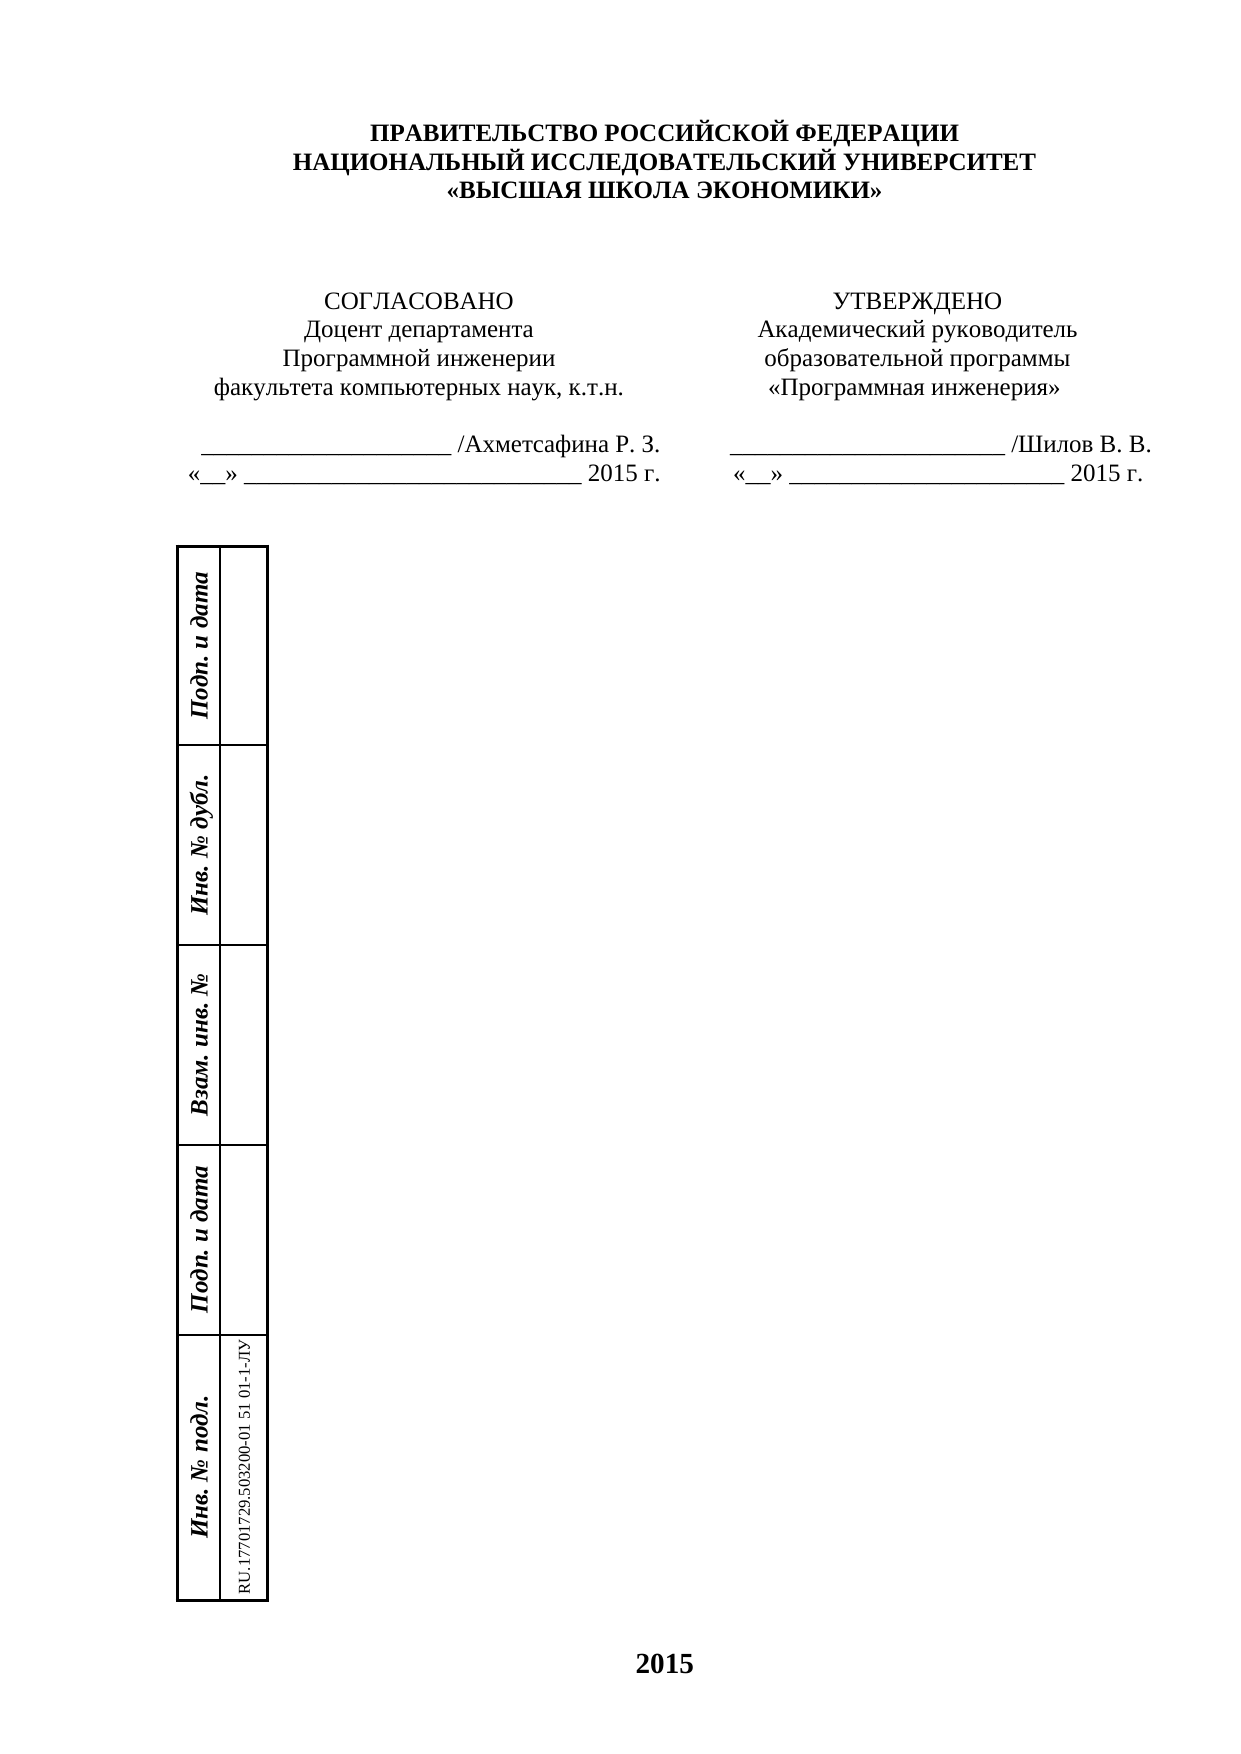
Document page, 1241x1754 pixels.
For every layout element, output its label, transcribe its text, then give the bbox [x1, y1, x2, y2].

table_header УТВЕРЖДЕНО Академический руководитель образовательной программы «Программная инженерия» ______________________ /Шилов В. В. «__» ______________________ 2015 г. [672, 286, 1163, 544]
table_cell Взам. инв. № [179, 946, 219, 1144]
table_cell Инв. № подл. [179, 1336, 219, 1599]
text «ВЫСШАЯ ШКОЛА ЭКОНОМИКИ» [177, 176, 1152, 204]
table_cell [221, 746, 266, 944]
table_cell Подп. и дата [179, 1146, 219, 1334]
text НАЦИОНАЛЬНЫЙ ИССЛЕДОВАТЕЛЬСКИЙ УНИВЕРСИТЕТ [177, 147, 1152, 176]
table_cell [221, 1146, 266, 1334]
table_cell Инв. № дубл. [179, 746, 219, 944]
table_header Подп. и дата [179, 548, 219, 744]
table_header [221, 548, 266, 744]
table_header СОГЛАСОВАНО Доцент департамента Программной инженерии факультета компьютерных наук, к.т.н. ____________________ /Ахметсафина Р. З. «__» ___________________________ 2015 г. [166, 286, 672, 544]
table_cell [221, 946, 266, 1144]
text ПРАВИТЕЛЬСТВО РОССИЙСКОЙ ФЕДЕРАЦИИ [177, 118, 1152, 147]
table_cell RU.17701729.503200-01 51 01-1-ЛУ [221, 1336, 266, 1599]
